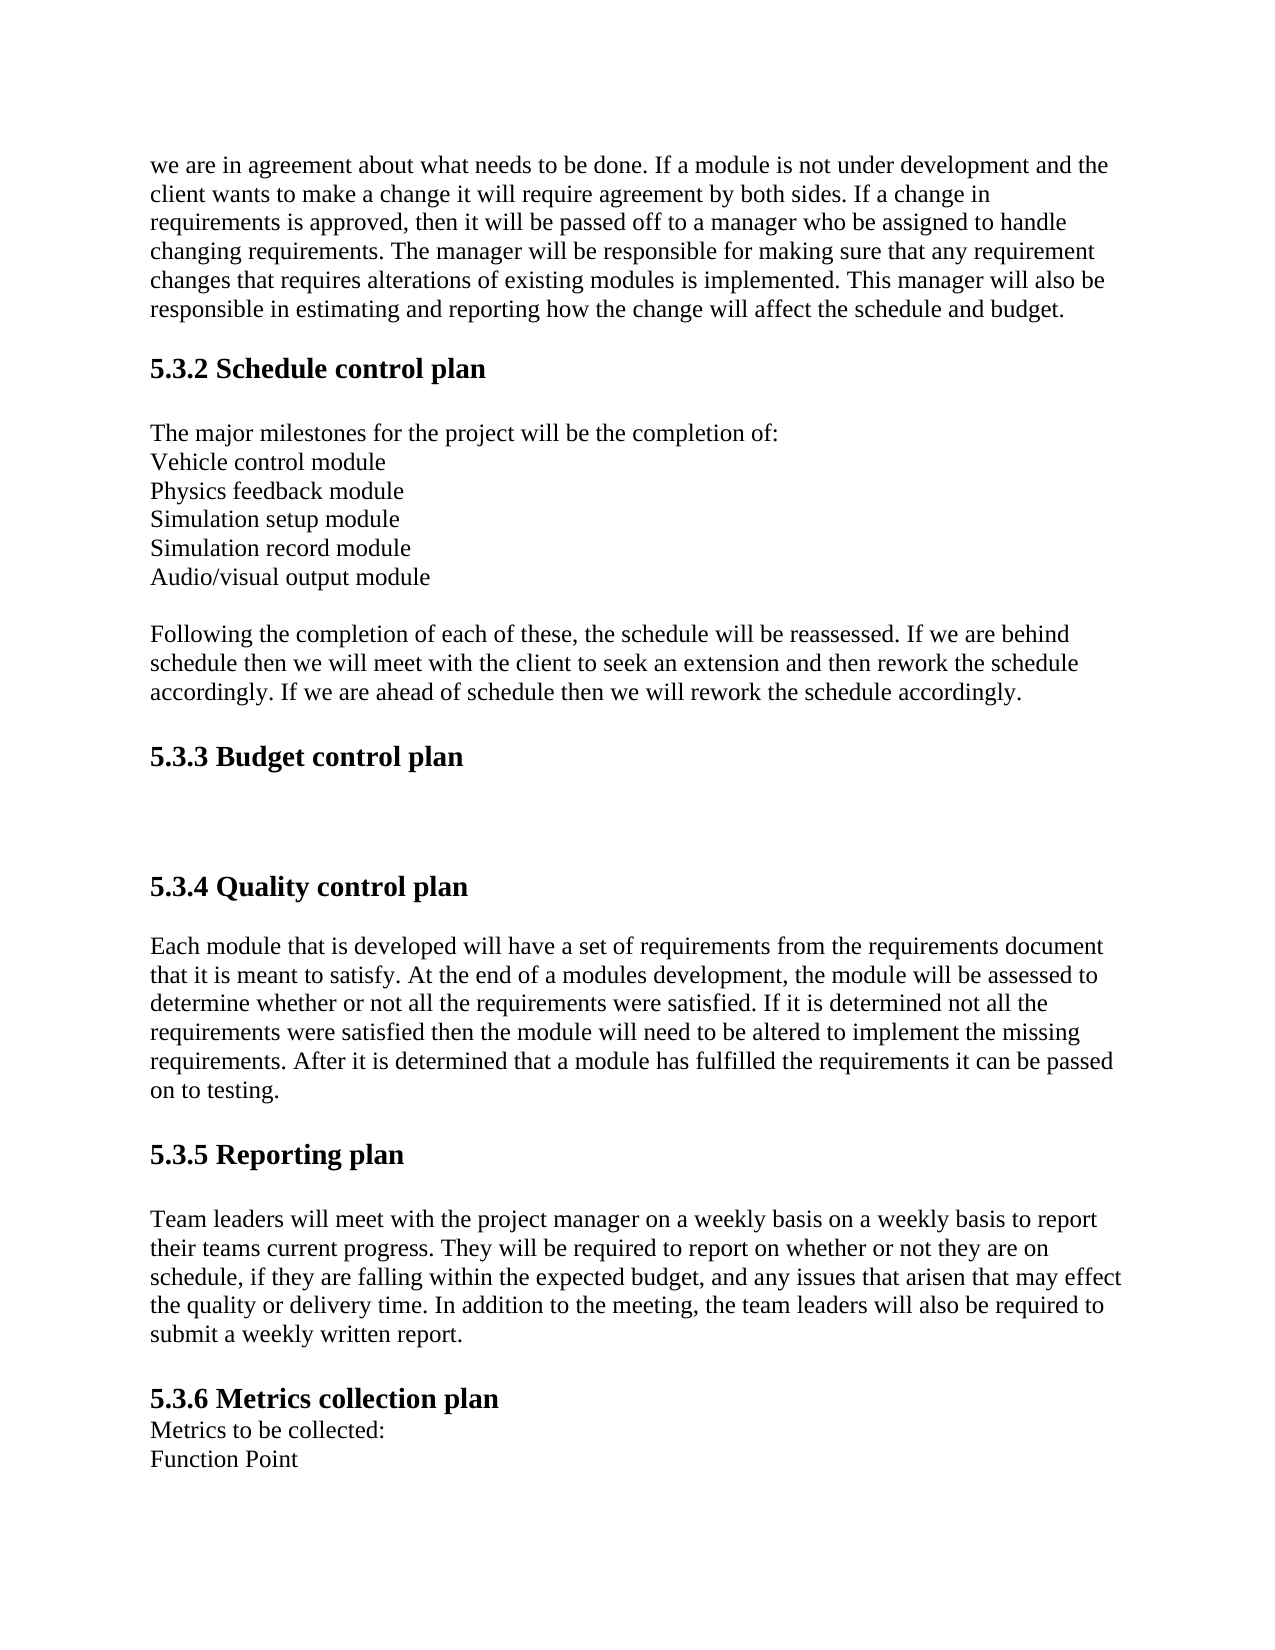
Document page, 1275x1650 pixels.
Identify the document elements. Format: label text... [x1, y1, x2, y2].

text Simulation setup module [150, 504, 1125, 533]
text 5.3.5 Reporting plan [150, 1137, 1125, 1171]
text Physics feedback module [150, 476, 1125, 504]
text Simulation record module [150, 533, 1125, 562]
text Following the completion of each of these, the schedule will be reassessed. If we are behind schedule then we will meet with the client to seek an extension and then rework the schedule accordingly. If we are ahead of schedule then we will rework the schedule accordingly. [150, 619, 1125, 706]
text Vehicle control module [150, 447, 1125, 476]
text 5.3.6 Metrics collection plan [150, 1381, 1125, 1415]
text Metrics to be collected: [150, 1415, 1125, 1444]
text Team leaders will meet with the project manager on a weekly basis on a weekly basis to report their teams current progress. They will be required to report on whether or not they are on schedule, if they are falling within the expected budget, and any issues that arisen that may effect the quality or delivery time. In addition to the meeting, the team leaders will also be required to submit a weekly written report. [150, 1204, 1125, 1348]
text 5.3.4 Quality control plan [150, 869, 1125, 902]
text The major milestones for the project will be the completion of: [150, 418, 1125, 447]
text Audio/visual output module [150, 562, 1125, 591]
text 5.3.3 Budget control plan [150, 739, 1125, 773]
text Each module that is developed will have a set of requirements from the requirements document that it is meant to satisfy. At the end of a modules development, the module will be assessed to determine whether or not all the requirements were satisfied. If it is determined not all the requirements were satisfied then the module will need to be altered to implement the missing requirements. After it is determined that a module has fulfilled the requirements it can be passed on to testing. [150, 931, 1125, 1103]
text Function Point [150, 1444, 1125, 1472]
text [150, 150, 1125, 322]
text 5.3.2 Schedule control plan [150, 351, 1125, 385]
